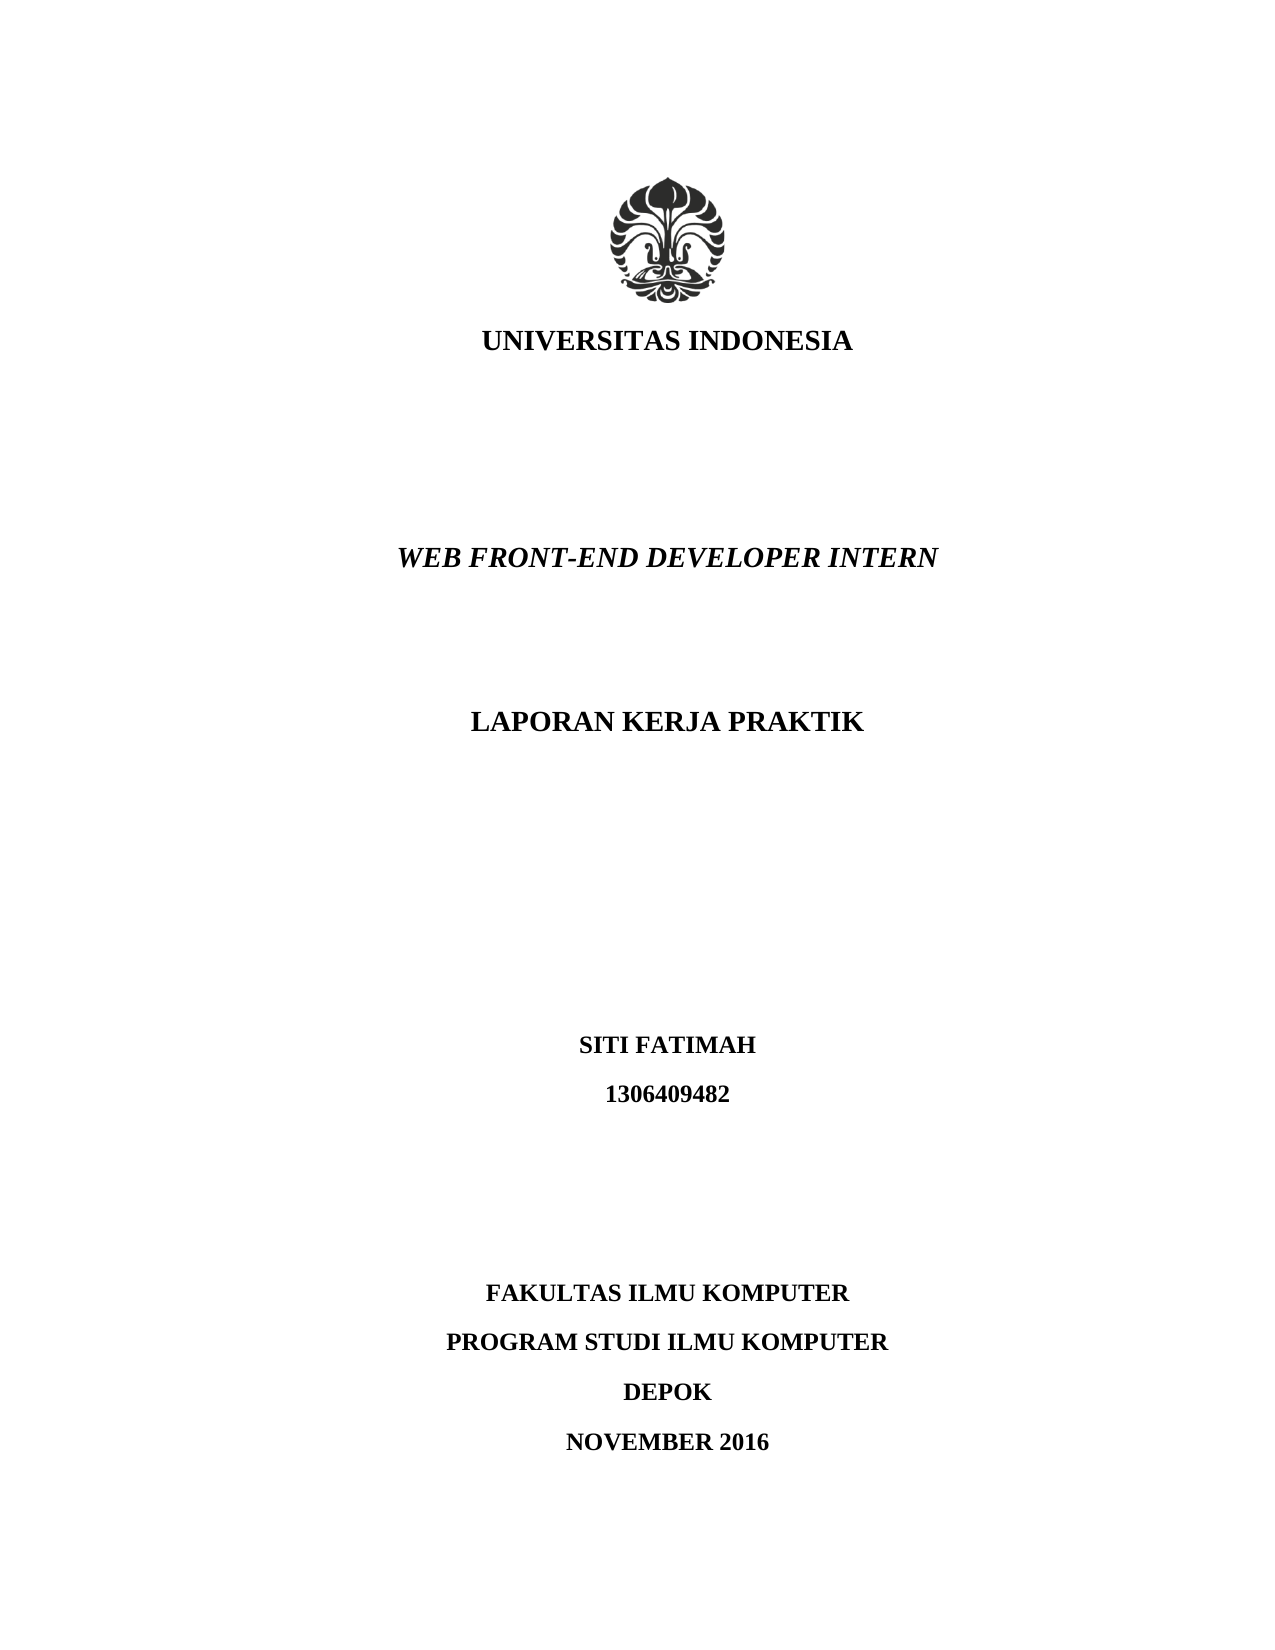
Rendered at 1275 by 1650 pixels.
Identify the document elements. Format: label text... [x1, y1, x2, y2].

text PROGRAM STUDI ILMU KOMPUTER [237, 1327, 1098, 1356]
text FAKULTAS ILMU KOMPUTER [237, 1278, 1098, 1307]
text SITI FATIMAH [237, 1030, 1098, 1059]
text UNIVERSITAS INDONESIA [237, 323, 1098, 357]
text LAPORAN KERJA PRAKTIK [237, 704, 1098, 737]
text WEB FRONT-END DEVELOPER INTERN [237, 541, 1098, 574]
text NOVEMBER 2016 [237, 1427, 1098, 1455]
text DEPOK [237, 1377, 1098, 1406]
text 1306409482 [237, 1079, 1098, 1108]
picture [610, 177, 725, 303]
